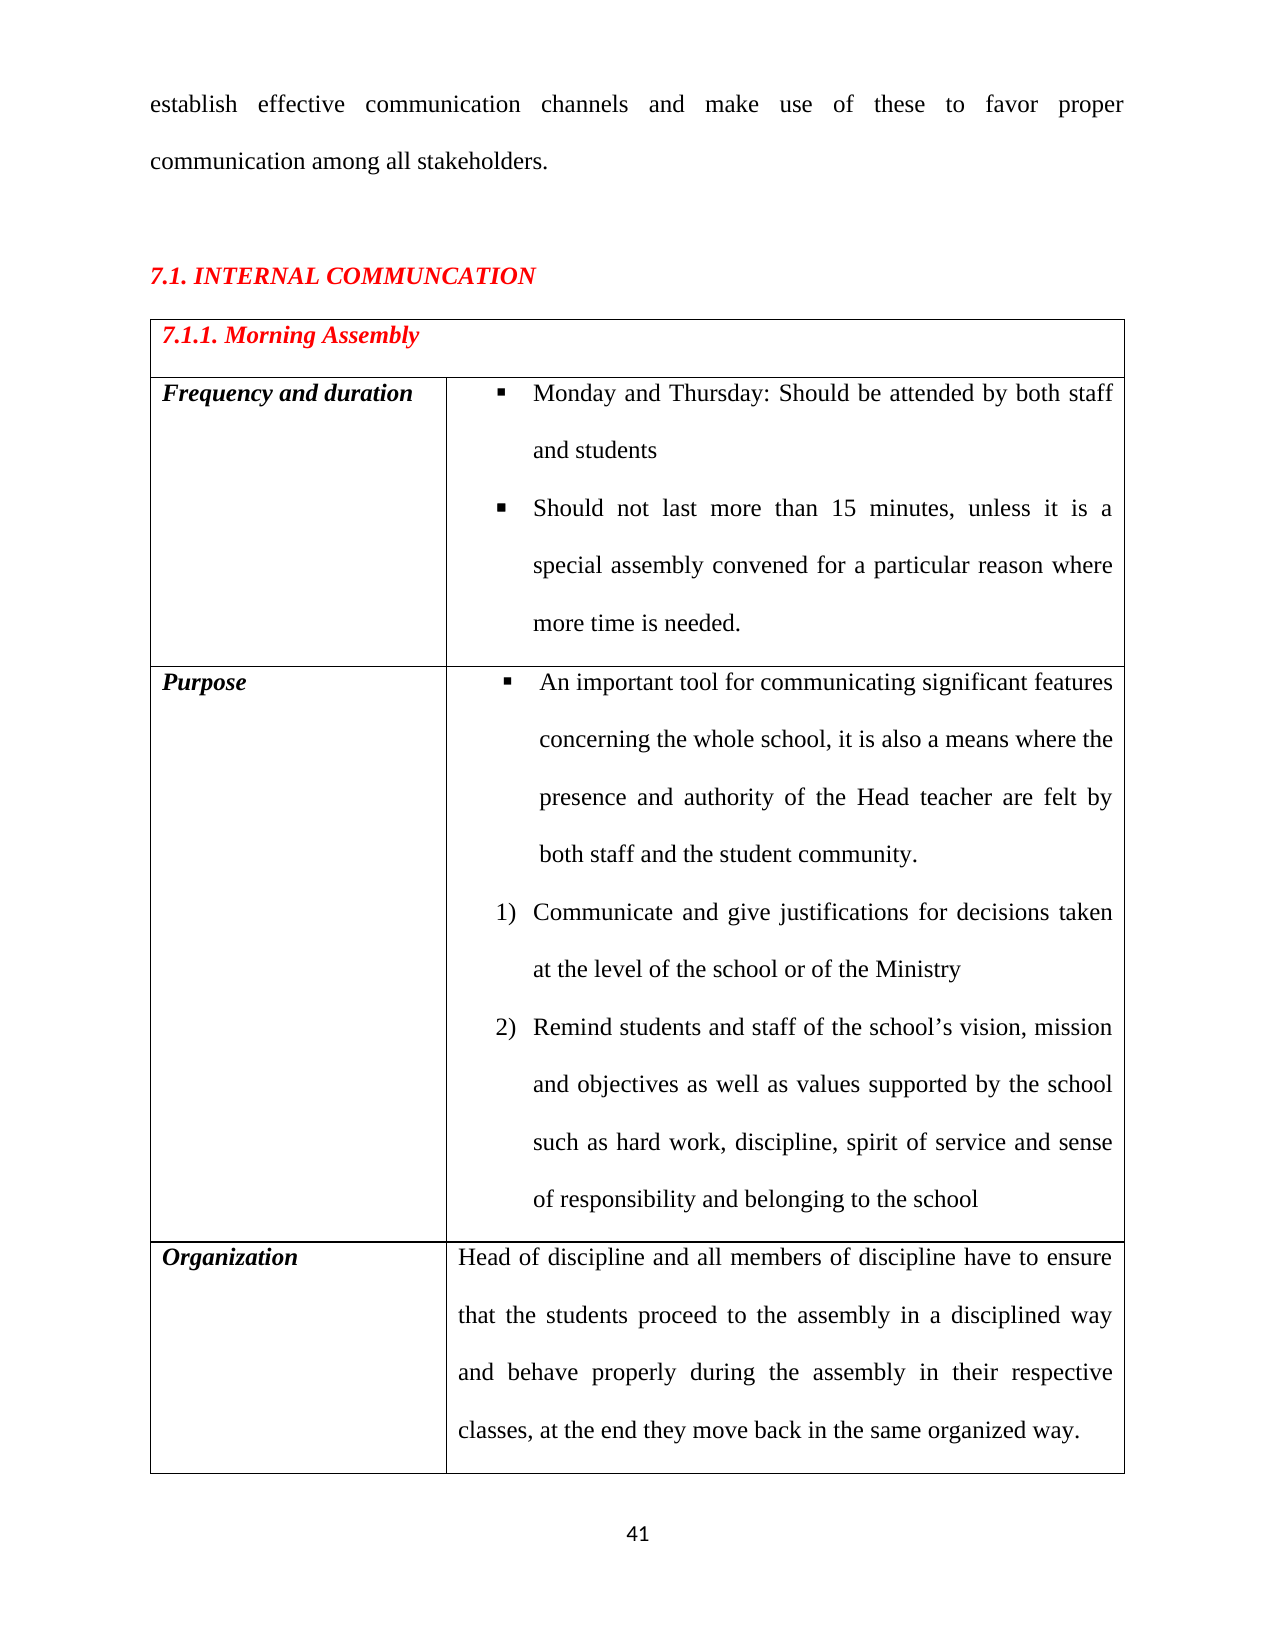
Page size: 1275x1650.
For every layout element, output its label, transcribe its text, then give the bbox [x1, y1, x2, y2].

table_cell Head of discipline and all members of discipline have to ensure that the students proceed to the assembly in a disciplined way and behave properly during the assembly in their respective classes, at the end they move back in the same organized way. [447, 1243, 1124, 1472]
table_cell Frequency and duration [151, 378, 446, 666]
table_cell Monday and Thursday: Should be attended by both staff and students Should not last more than 15 minutes, unless it is a special assembly convened for a particular reason where more time is needed. [447, 378, 1124, 666]
table_header 7.1.1. Morning Assembly [151, 320, 1124, 377]
table_cell Purpose [151, 667, 446, 1241]
text 7.1. INTERNAL COMMUNCATION [150, 261, 1125, 290]
table_cell Organization [151, 1243, 446, 1472]
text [150, 89, 1125, 175]
table_cell An important tool for communicating significant features concerning the whole school, it is also a means where the presence and authority of the Head teacher are felt by both staff and the student community. Communicate and give justifications for decisions taken at the level of the school or of the Ministry Remind students and staff of the school’s vision, mission and objectives as well as values supported by the school such as hard work, discipline, spirit of service and sense of responsibility and belonging to the school [447, 667, 1124, 1241]
